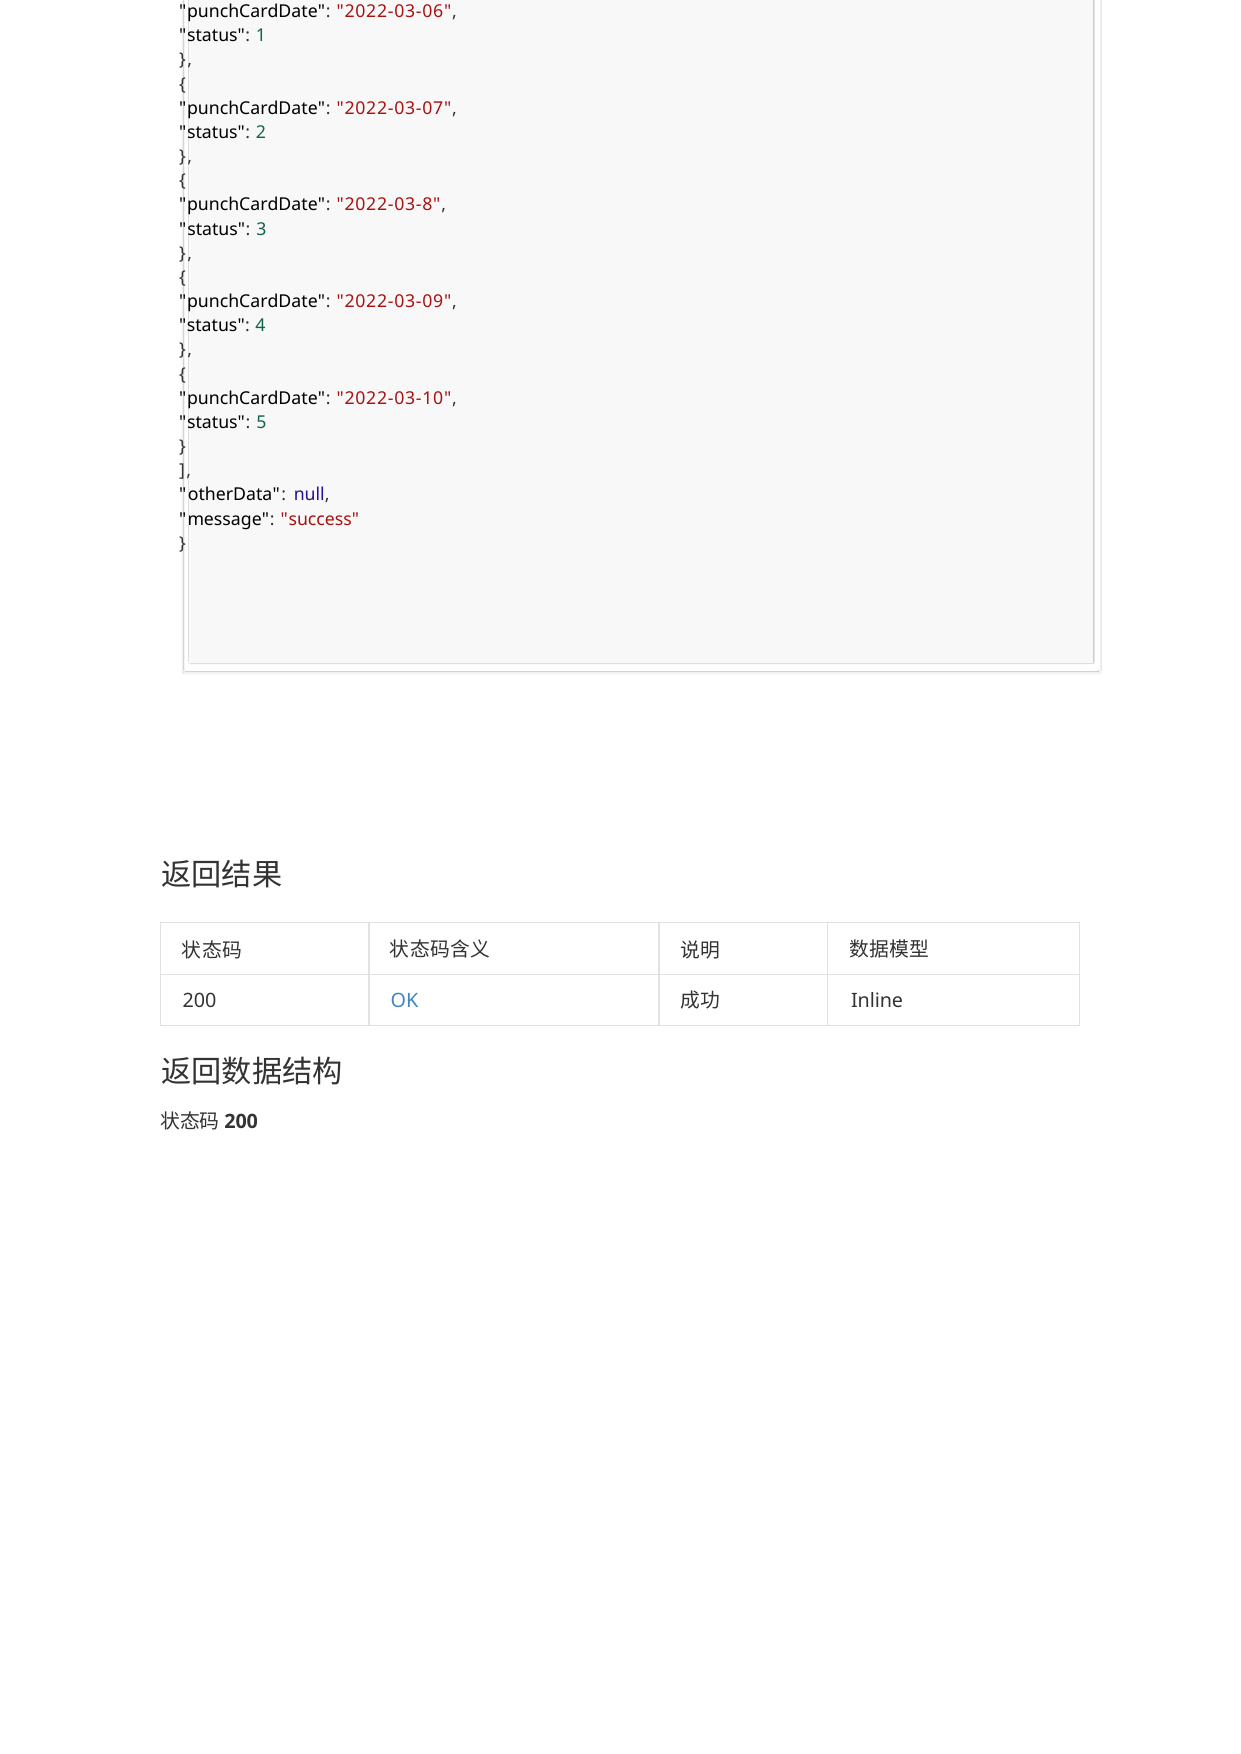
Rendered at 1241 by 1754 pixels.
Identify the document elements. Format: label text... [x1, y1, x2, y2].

text 返回结果 [161, 861, 1003, 891]
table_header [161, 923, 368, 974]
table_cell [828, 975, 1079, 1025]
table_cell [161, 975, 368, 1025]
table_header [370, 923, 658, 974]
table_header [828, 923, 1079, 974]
text 返回数据结构 [161, 1056, 1003, 1089]
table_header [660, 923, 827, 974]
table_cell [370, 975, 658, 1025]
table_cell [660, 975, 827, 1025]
text 状态码 200 [161, 1112, 1003, 1131]
picture [181, 0, 1102, 675]
